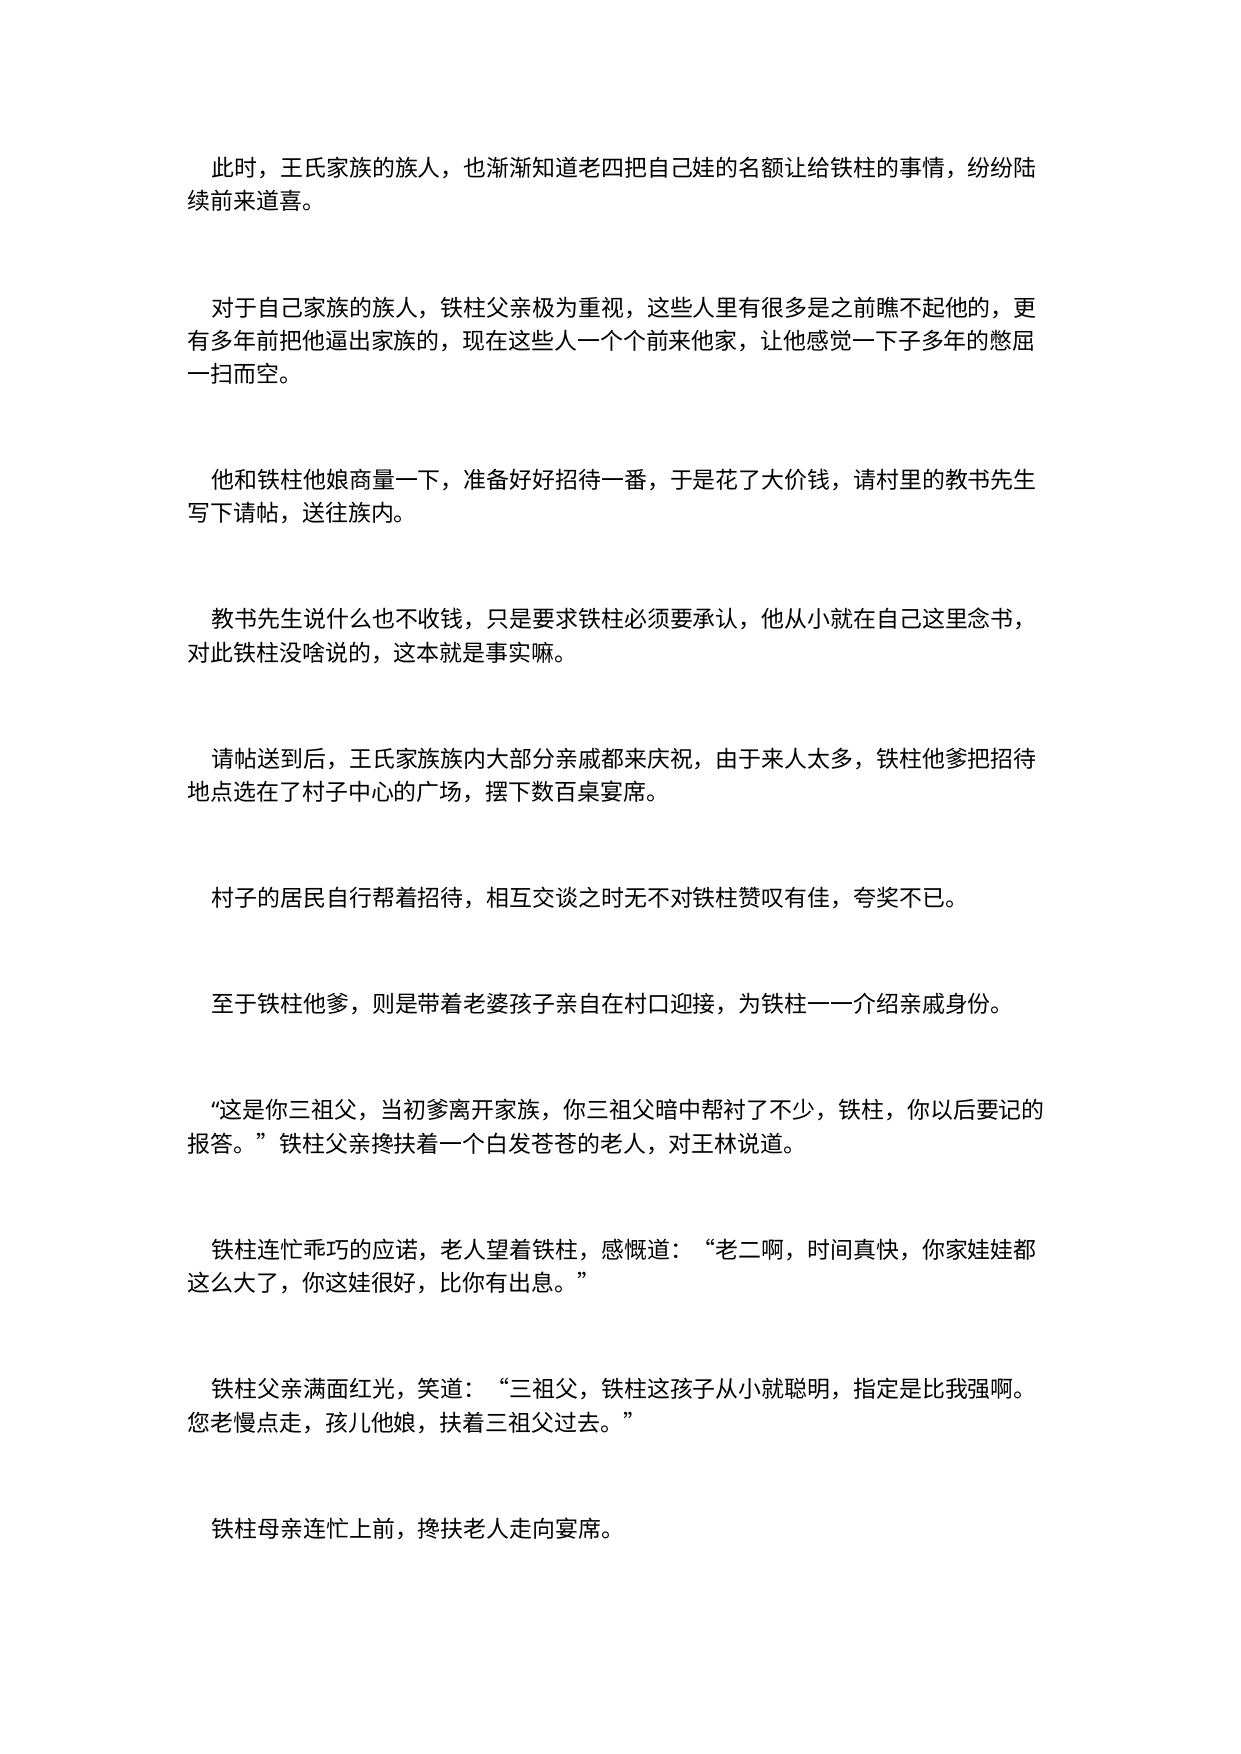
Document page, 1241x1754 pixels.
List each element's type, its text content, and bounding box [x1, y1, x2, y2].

text 至于铁柱他爹，则是带着老婆孩子亲自在村口迎接，为铁柱一一介绍亲戚身份。 [187, 986, 1053, 1019]
text 他和铁柱他娘商量一下，准备好好招待一番，于是花了大价钱，请村里的教书先生写下请帖，送往族内。 [187, 462, 1053, 528]
text 请帖送到后，王氏家族族内大部分亲戚都来庆祝，由于来人太多，铁柱他爹把招待地点选在了村子中心的广场，摆下数百桌宴席。 [187, 741, 1053, 807]
text 此时，王氏家族的族人，也渐渐知道老四把自己娃的名额让给铁柱的事情，纷纷陆续前来道喜。 [187, 150, 1053, 216]
text “这是你三祖父，当初爹离开家族，你三祖父暗中帮衬了不少，铁柱，你以后要记的报答。”铁柱父亲搀扶着一个白发苍苍的老人，对王林说道。 [187, 1092, 1053, 1159]
text 铁柱母亲连忙上前，搀扶老人走向宴席。 [187, 1511, 1053, 1544]
text 教书先生说什么也不收钱，只是要求铁柱必须要承认，他从小就在自己这里念书，对此铁柱没啥说的，这本就是事实嘛。 [187, 601, 1053, 668]
text 铁柱连忙乖巧的应诺，老人望着铁柱，感慨道：“老二啊，时间真快，你家娃娃都这么大了，你这娃很好，比你有出息。” [187, 1232, 1053, 1298]
text 村子的居民自行帮着招待，相互交谈之时无不对铁柱赞叹有佳，夸奖不已。 [187, 880, 1053, 913]
text 对于自己家族的族人，铁柱父亲极为重视，这些人里有很多是之前瞧不起他的，更有多年前把他逼出家族的，现在这些人一个个前来他家，让他感觉一下子多年的憋屈一扫而空。 [187, 289, 1053, 389]
text 铁柱父亲满面红光，笑道：“三祖父，铁柱这孩子从小就聪明，指定是比我强啊。您老慢点走，孩儿他娘，扶着三祖父过去。” [187, 1371, 1053, 1438]
